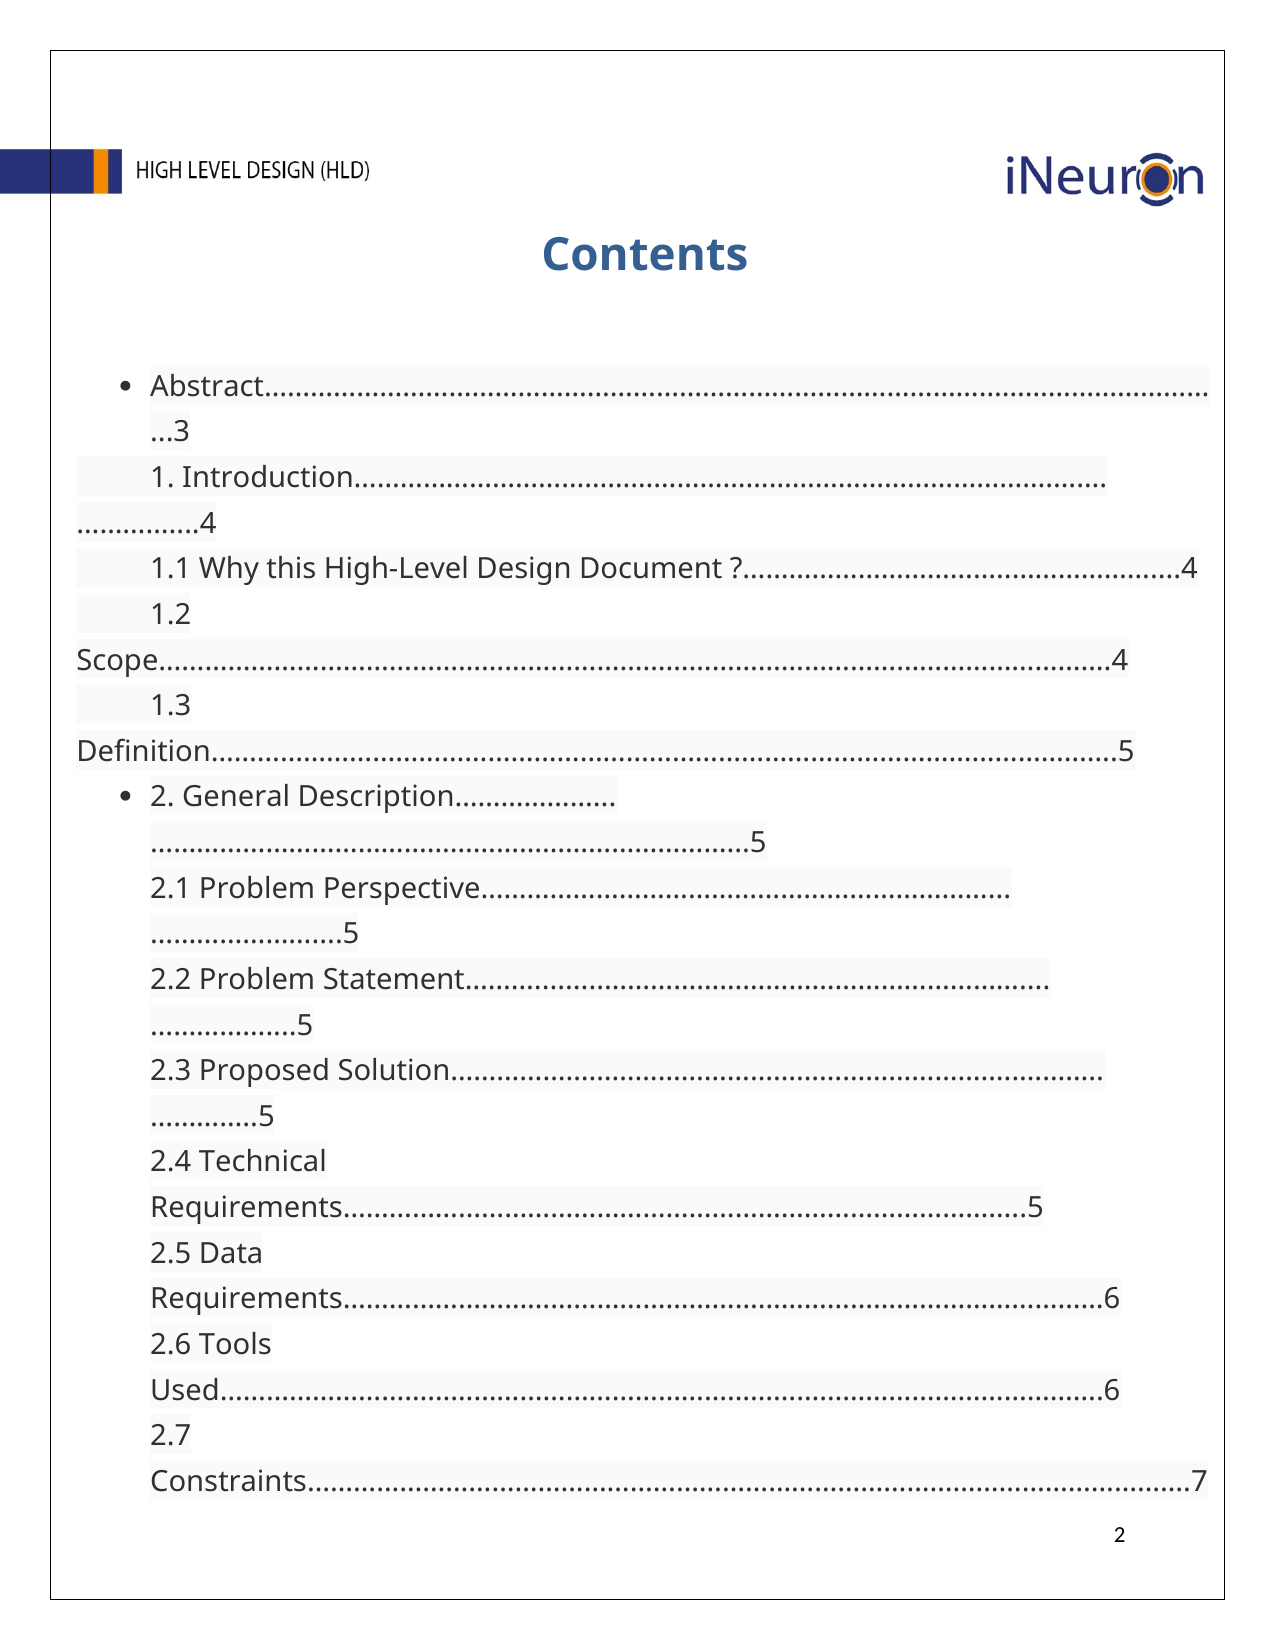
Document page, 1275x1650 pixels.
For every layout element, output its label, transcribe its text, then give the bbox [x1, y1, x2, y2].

picture [51, 121, 448, 220]
text 1.3 Definition……………………………………………………………………………………………………….5 [76, 684, 1213, 770]
text 2.4 Technical Requirements……………………………………………………………………………..5 [150, 1141, 1213, 1226]
text 2.3 Proposed Solution………………………………………………………………..………..…………..5 [150, 1049, 1213, 1135]
text 2.1 Problem Perspective…………………………………………………………...…………………....5 [150, 867, 1213, 952]
picture [0, 121, 50, 220]
text 1.2 Scope…………………………………………………………………………………………………………….4 [76, 593, 1213, 678]
text 2.7 Constraints…………………………………………………………………………………………………….7 [150, 1414, 1213, 1500]
text Contents [76, 222, 1213, 284]
list Abstract……………………………………………………………………………………………………………...3 [120, 365, 1213, 450]
list 2. General Description………………...…………………………………………………………………...5 [120, 776, 1213, 861]
text 2.6 Tools Used…………………………………………………………………………………………………….6 [150, 1323, 1213, 1408]
picture [987, 121, 1222, 224]
text 1.1 Why this High-Level Design Document ?……………………………..………………....4 [76, 547, 1213, 587]
text 1. Introduction……………………………………………………………………………….…….…………....4 [76, 456, 1213, 542]
text 2.2 Problem Statement……….........………………………………………………....……………....5 [150, 958, 1213, 1043]
text 2.5 Data Requirements………………………………………………………………………………………6 [150, 1232, 1213, 1317]
